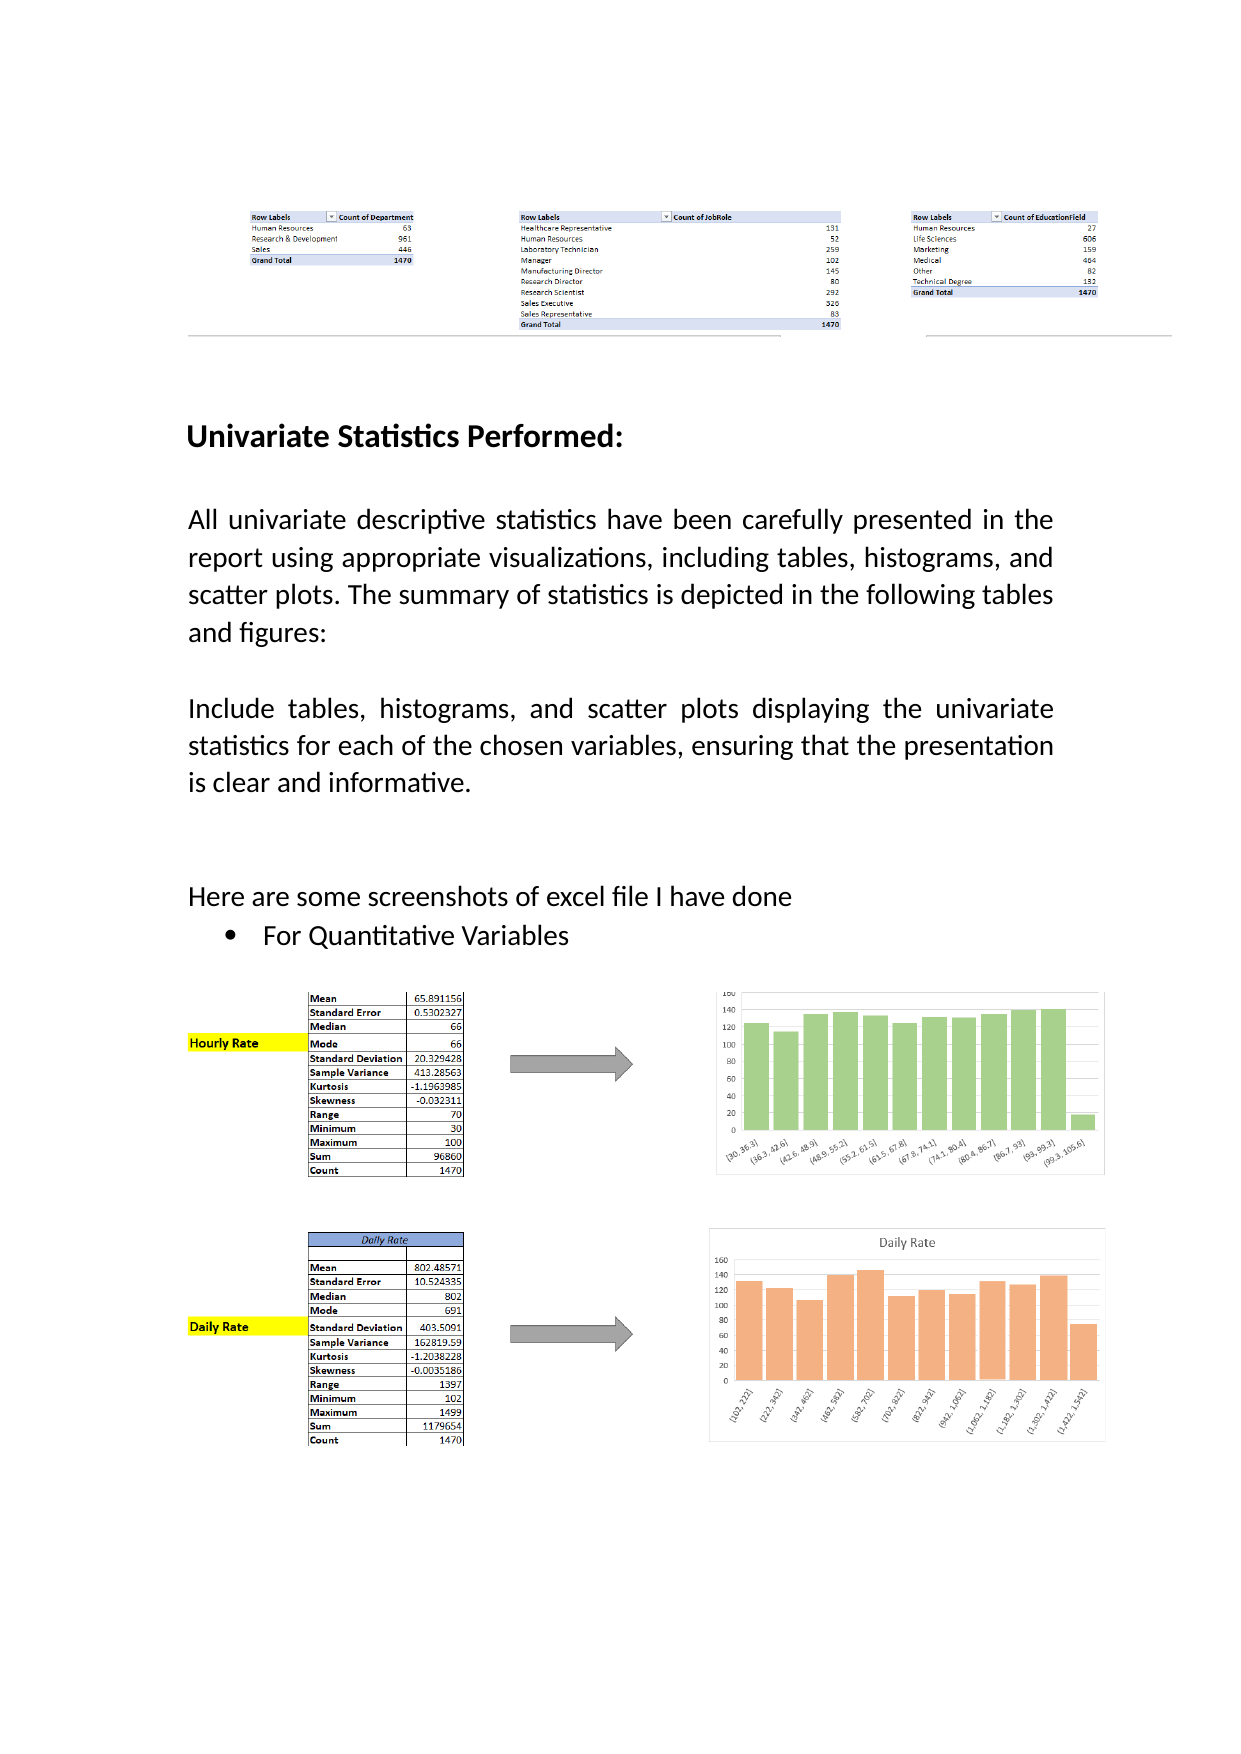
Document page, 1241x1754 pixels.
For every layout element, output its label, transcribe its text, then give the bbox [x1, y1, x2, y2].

text Univariate Statistics Performed: [186, 415, 1055, 456]
text All univariate descriptive statistics have been carefully presented in the report using appropriate visualizations, including tables, histograms, and scatter plots. The summary of statistics is depicted in the following tables and figures: [188, 501, 1055, 649]
text Here are some screenshots of excel file I have done [188, 878, 1055, 914]
picture [187, 188, 1173, 337]
picture [187, 992, 1106, 1446]
list For Quantitative Variables [225, 917, 1055, 952]
text Include tables, histograms, and scatter plots displaying the univariate statistics for each of the chosen variables, ensuring that the presentation is clear and informative. [188, 690, 1055, 800]
